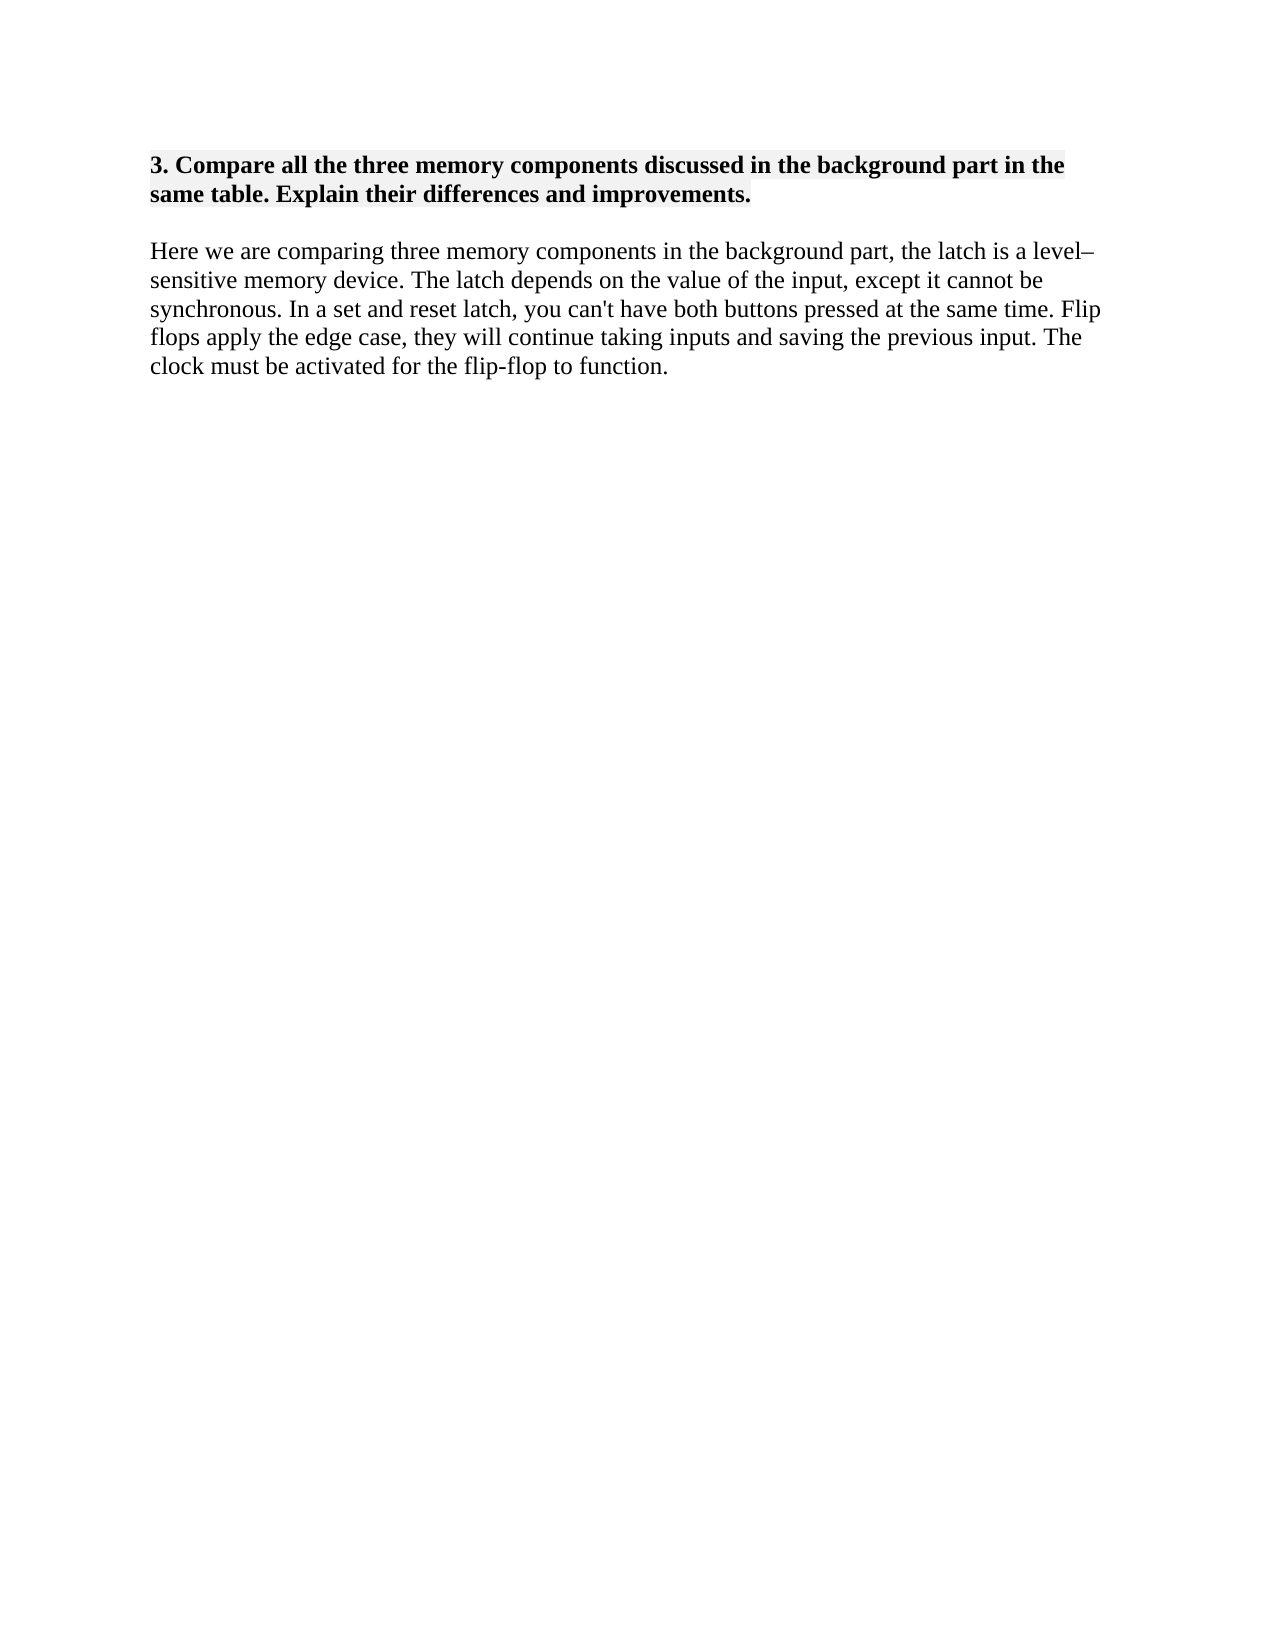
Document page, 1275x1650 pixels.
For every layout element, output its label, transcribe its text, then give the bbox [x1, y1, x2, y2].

text Here we are comparing three memory components in the background part, the latch is a level–sensitive memory device. The latch depends on the value of the input, except it cannot be synchronous. In a set and reset latch, you can't have both buttons pressed at the same time. Flip flops apply the edge case, they will continue taking inputs and saving the previous input. The clock must be activated for the flip-flop to function. [150, 236, 1125, 380]
text 3. Compare all the three memory components discussed in the background part in the same table. Explain their differences and improvements. [751, 150, 1125, 207]
